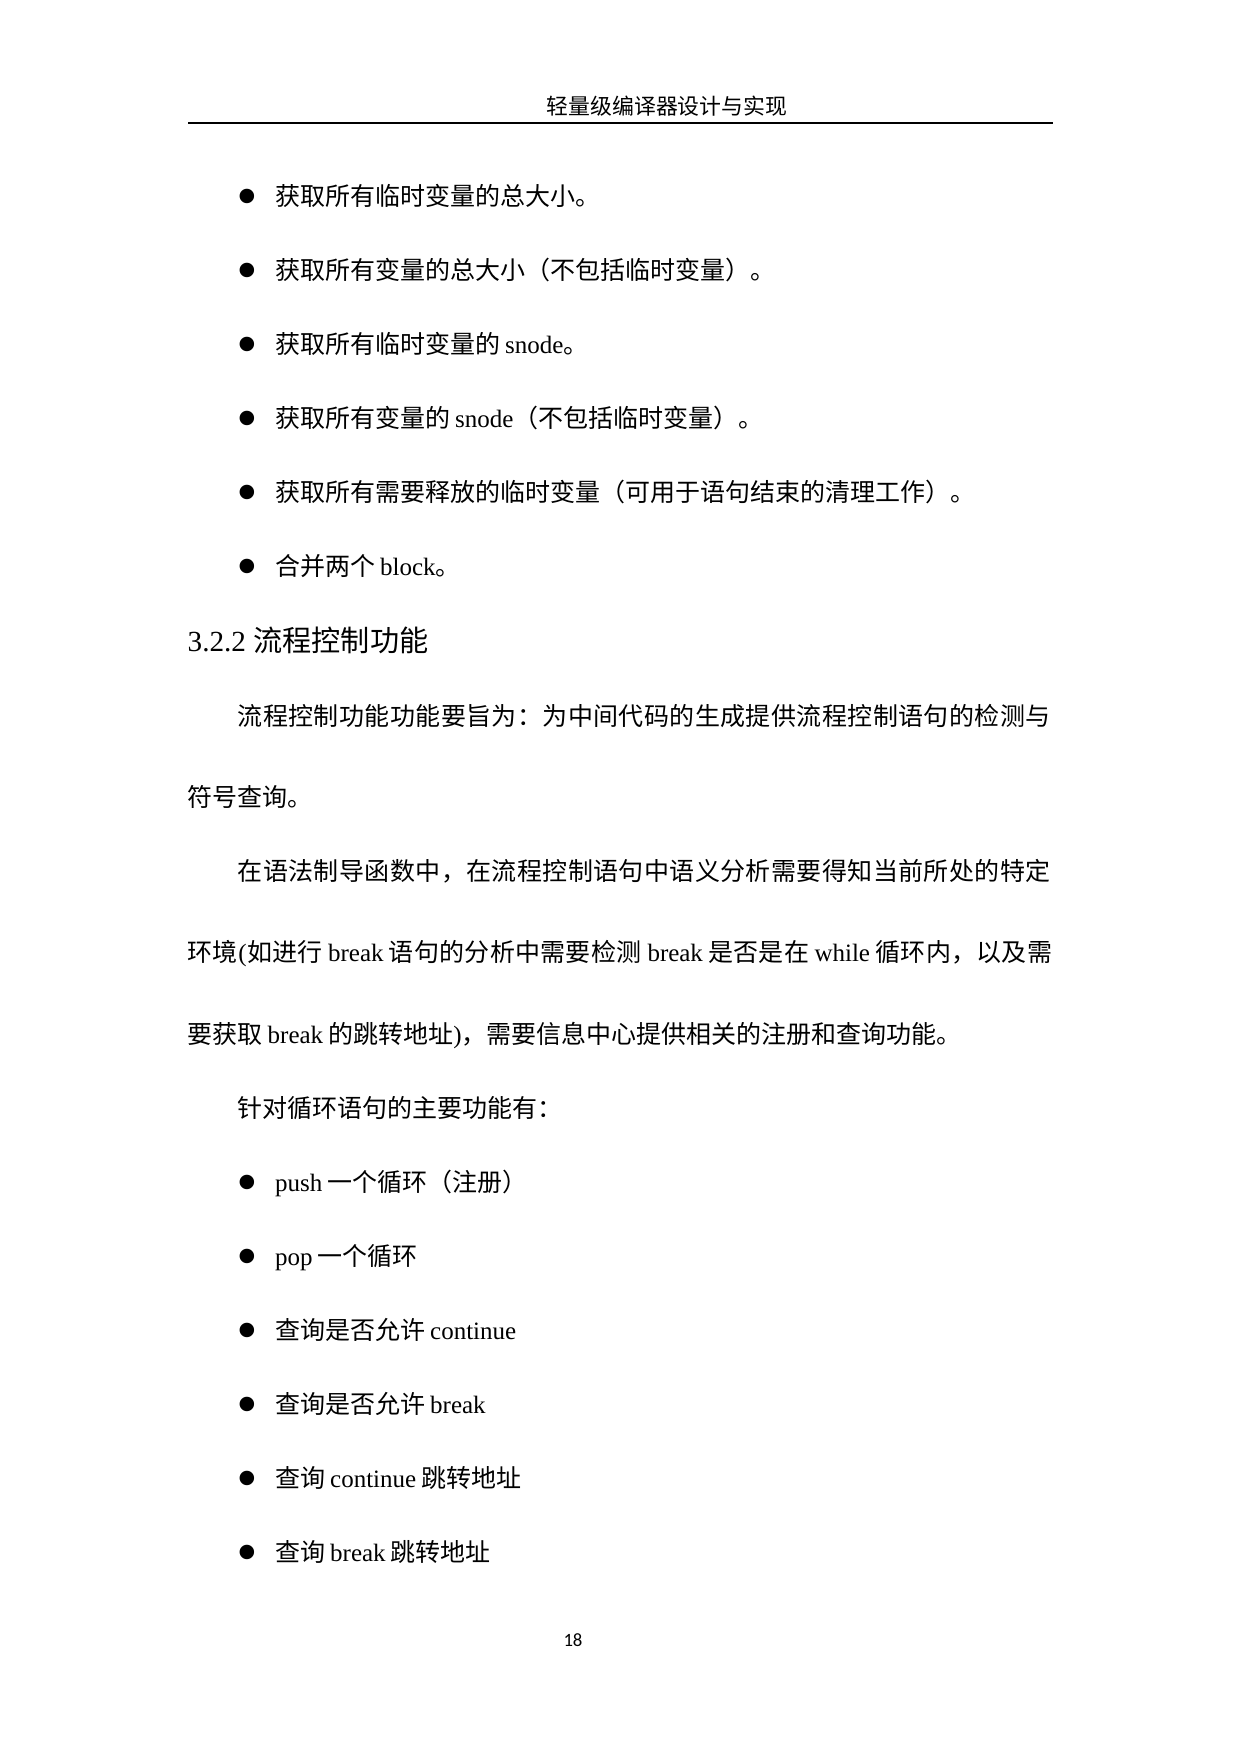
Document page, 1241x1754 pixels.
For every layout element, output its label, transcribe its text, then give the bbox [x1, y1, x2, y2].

list 获取所有临时变量的snode。 [187, 310, 1053, 375]
text 在语法制导函数中，在流程控制语句中语义分析需要得知当前所处的特定环境(如进行break语句的分析中需要检测break是否是在while循环内，以及需要获取break的跳转地址)，需要信息中心提供相关的注册和查询功能。 [187, 837, 1053, 1065]
list 获取所有变量的snode（不包括临时变量）。 [187, 384, 1053, 449]
text 针对循环语句的主要功能有： [187, 1074, 1053, 1139]
list 查询是否允许continue [187, 1296, 1053, 1361]
subtitle 3.2.2 流程控制功能 [187, 606, 1053, 671]
text 流程控制功能功能要旨为：为中间代码的生成提供流程控制语句的检测与符号查询。 [187, 682, 1053, 828]
list pop一个循环 [187, 1222, 1053, 1287]
list 获取所有需要释放的临时变量（可用于语句结束的清理工作）。 [187, 458, 1053, 523]
list 查询break跳转地址 [187, 1518, 1053, 1583]
list 合并两个block。 [187, 532, 1053, 597]
list 获取所有变量的总大小（不包括临时变量）。 [187, 236, 1053, 301]
list 获取所有临时变量的总大小。 [187, 162, 1053, 227]
list 查询continue跳转地址 [187, 1444, 1053, 1509]
list push一个循环（注册） [187, 1148, 1053, 1213]
list 查询是否允许break [187, 1370, 1053, 1435]
